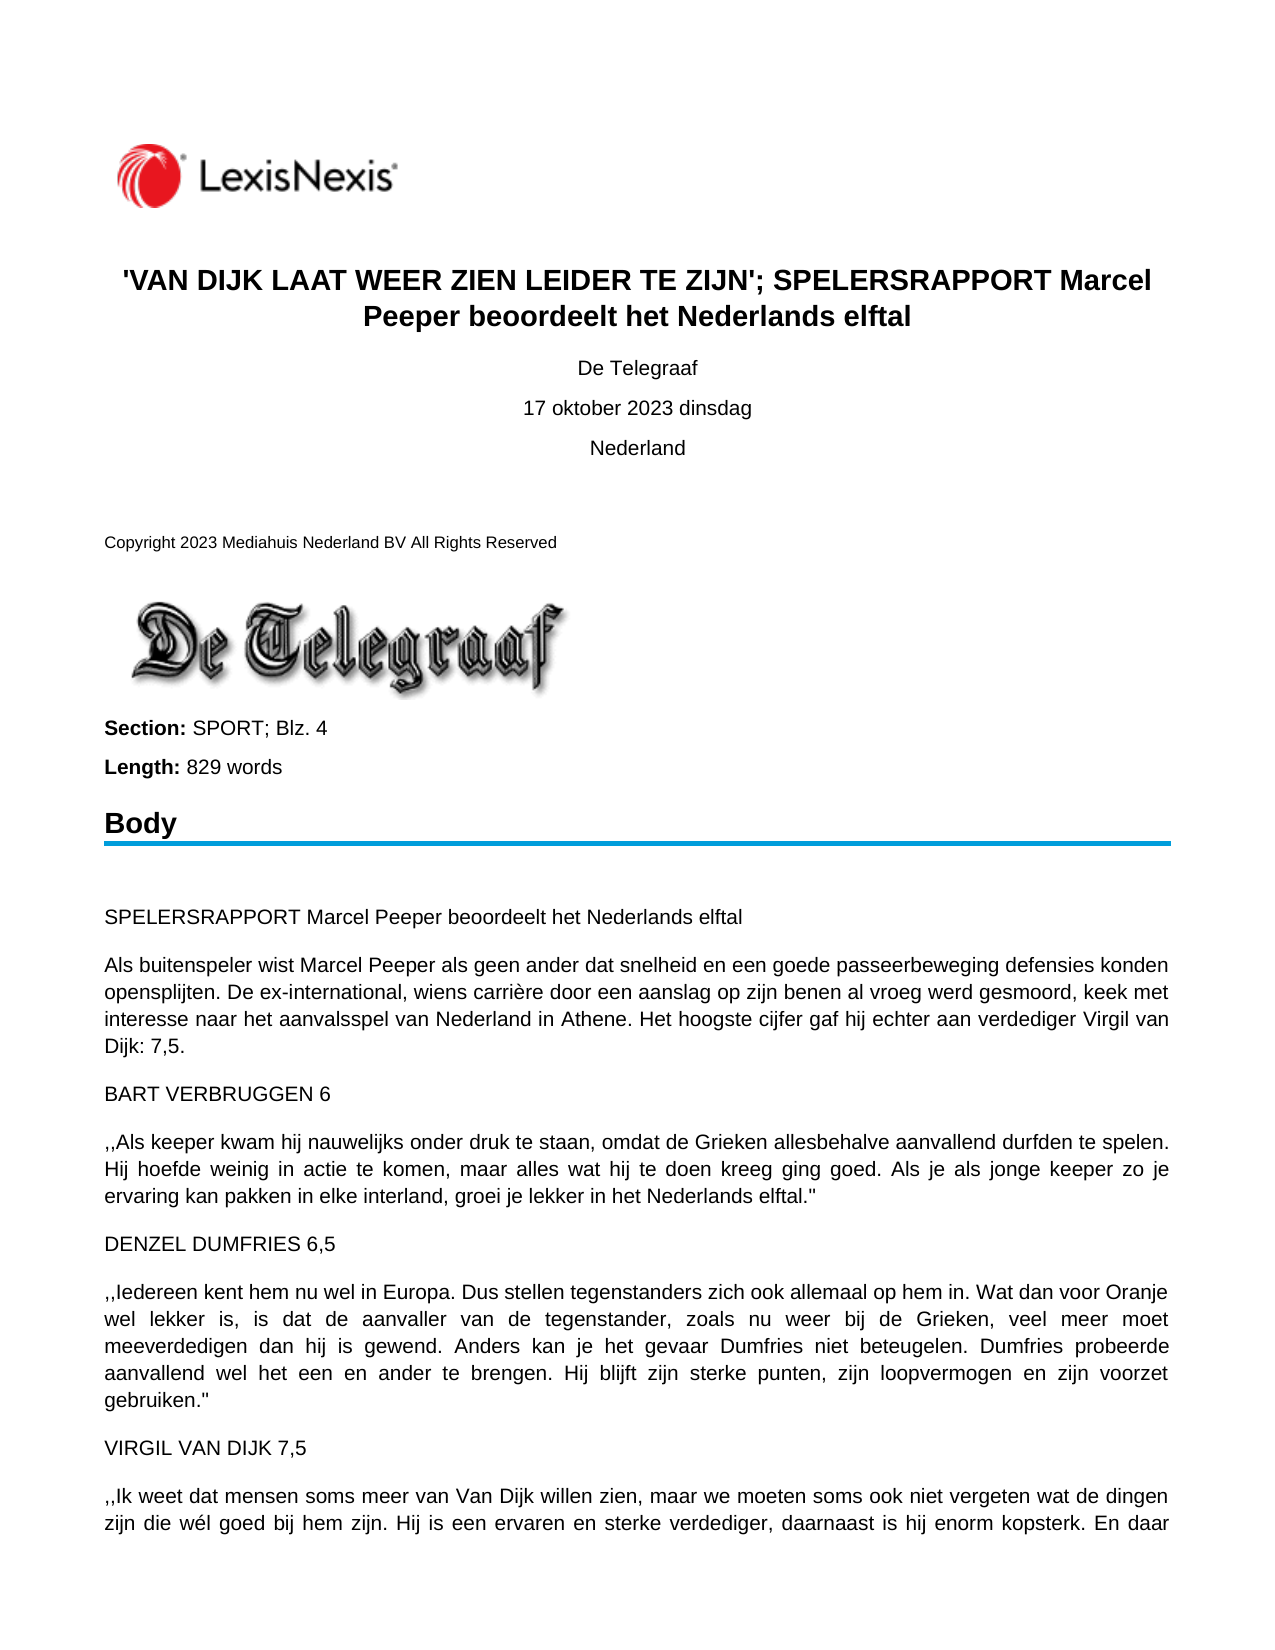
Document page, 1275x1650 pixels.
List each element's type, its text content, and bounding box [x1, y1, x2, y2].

picture [104, 144, 412, 208]
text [104, 1481, 1171, 1535]
text Copyright 2023 Mediahuis Nederland BV All Rights Reserved [104, 501, 1171, 552]
text SPELERSRAPPORT Marcel Peeper beoordeelt het Nederlands elftal [104, 902, 1171, 929]
text ,,Iedereen kent hem nu wel in Europa. Dus stellen tegenstanders zich ook allemaal op hem in. Wat dan voor Oranje wel lekker is, is dat de aanvaller van de tegenstander, zoals nu weer bij de Grieken, veel meer moet meeverdedigen dan hij is gewend. Anders kan je het gevaar Dumfries niet beteugelen. Dumfries probeerde aanvallend wel het een en ander te brengen. Hij blijft zijn sterke punten, zijn loopvermogen en zijn voorzet gebruiken." [104, 1277, 1171, 1412]
text De Telegraaf [104, 353, 1171, 380]
text Section: SPORT; Blz. 4 [104, 712, 1171, 739]
text Length: 829 words [104, 752, 1171, 779]
text ,,Als keeper kwam hij nauwelijks onder druk te staan, omdat de Grieken allesbehalve aanvallend durfden te spelen. Hij hoefde weinig in actie te komen, maar alles wat hij te doen kreeg ging goed. Als je als jonge keeper zo je ervaring kan pakken in elke interland, groei je lekker in het Nederlands elftal." [104, 1127, 1171, 1208]
text BART VERBRUGGEN 6 [104, 1079, 1171, 1106]
text Als buitenspeler wist Marcel Peeper als geen ander dat snelheid en een goede passeerbeweging defensies konden opensplijten. De ex-international, wiens carrière door een aanslag op zijn benen al vroeg werd gesmoord, keek met interesse naar het aanvalsspel van Nederland in Athene. Het hoogste cijfer gaf hij echter aan verdediger Virgil van Dijk: 7,5. [104, 949, 1171, 1058]
subtitle 'VAN DIJK LAAT WEER ZIEN LEIDER TE ZIJN'; SPELERSRAPPORT Marcel Peeper beoordeelt het Nederlands elftal [104, 261, 1171, 332]
text DENZEL DUMFRIES 6,5 [104, 1229, 1171, 1256]
text 17 oktober 2023 dinsdag [104, 393, 1171, 420]
text Body [104, 804, 1171, 839]
text VIRGIL VAN DIJK 7,5 [104, 1433, 1171, 1460]
text Nederland [104, 432, 1171, 459]
